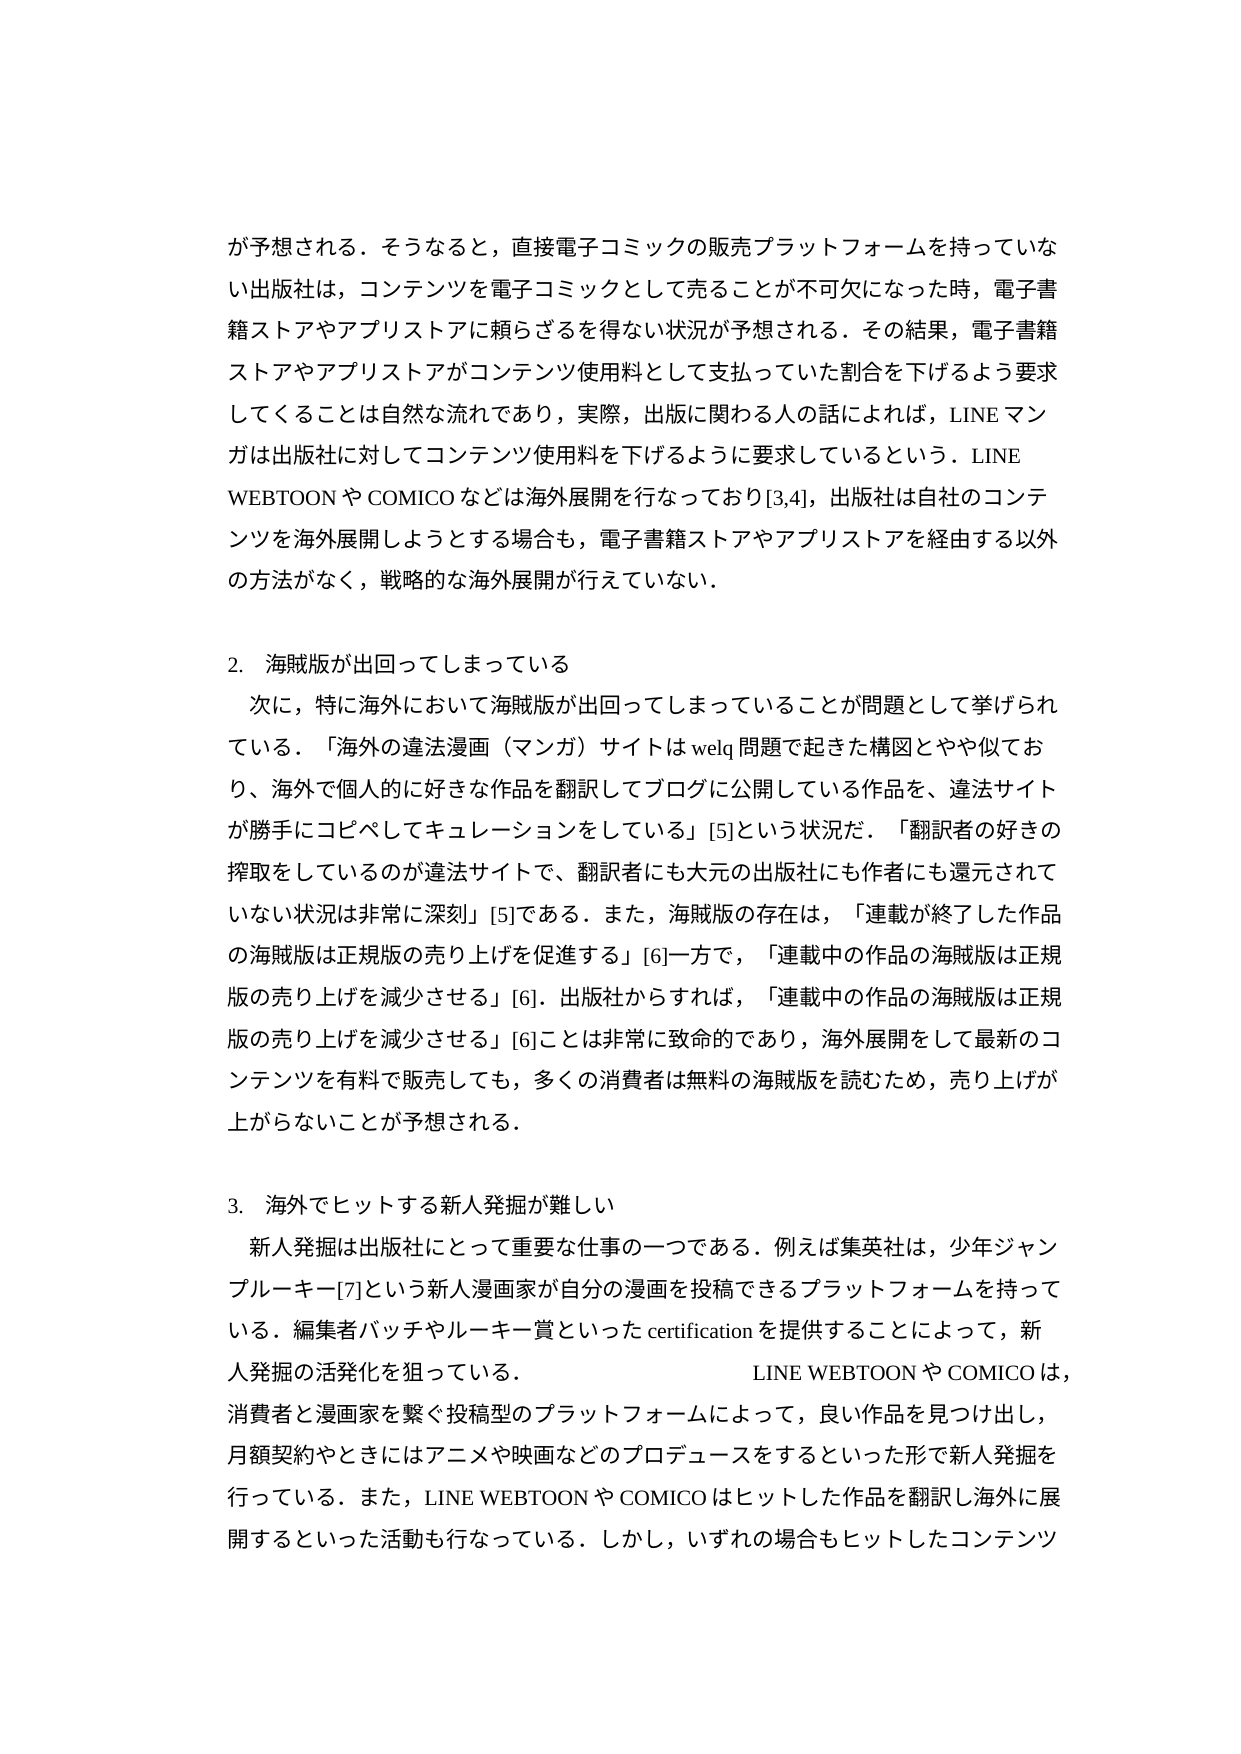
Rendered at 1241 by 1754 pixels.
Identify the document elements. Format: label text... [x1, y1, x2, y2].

list 海賊版が出回ってしまっている [227, 642, 1063, 683]
text 次に，特に海外において海賊版が出回ってしまっていることが問題として挙げられている．「海外の違法漫画（マンガ）サイトはwelq問題で起きた構図とやや似ており、海外で個人的に好きな作品を翻訳してブログに公開している作品を、違法サイトが勝手にコピペしてキュレーションをしている」[5]という状況だ．「翻訳者の好きの搾取をしているのが違法サイトで、翻訳者にも大元の出版社にも作者にも還元されていない状況は非常に深刻」[5]である．また，海賊版の存在は，「連載が終了した作品の海賊版は正規版の売り上げを促進する」[6]一方で，「連載中の作品の海賊版は正規版の売り上げを減少させる」[6]．出版社からすれば，「連載中の作品の海賊版は正規版の売り上げを減少させる」[6]ことは非常に致命的であり，海外展開をして最新のコンテンツを有料で販売しても，多くの消費者は無料の海賊版を読むため，売り上げが上がらないことが予想される． [227, 683, 1063, 1142]
list 海外でヒットする新人発掘が難しい [227, 1183, 1063, 1225]
